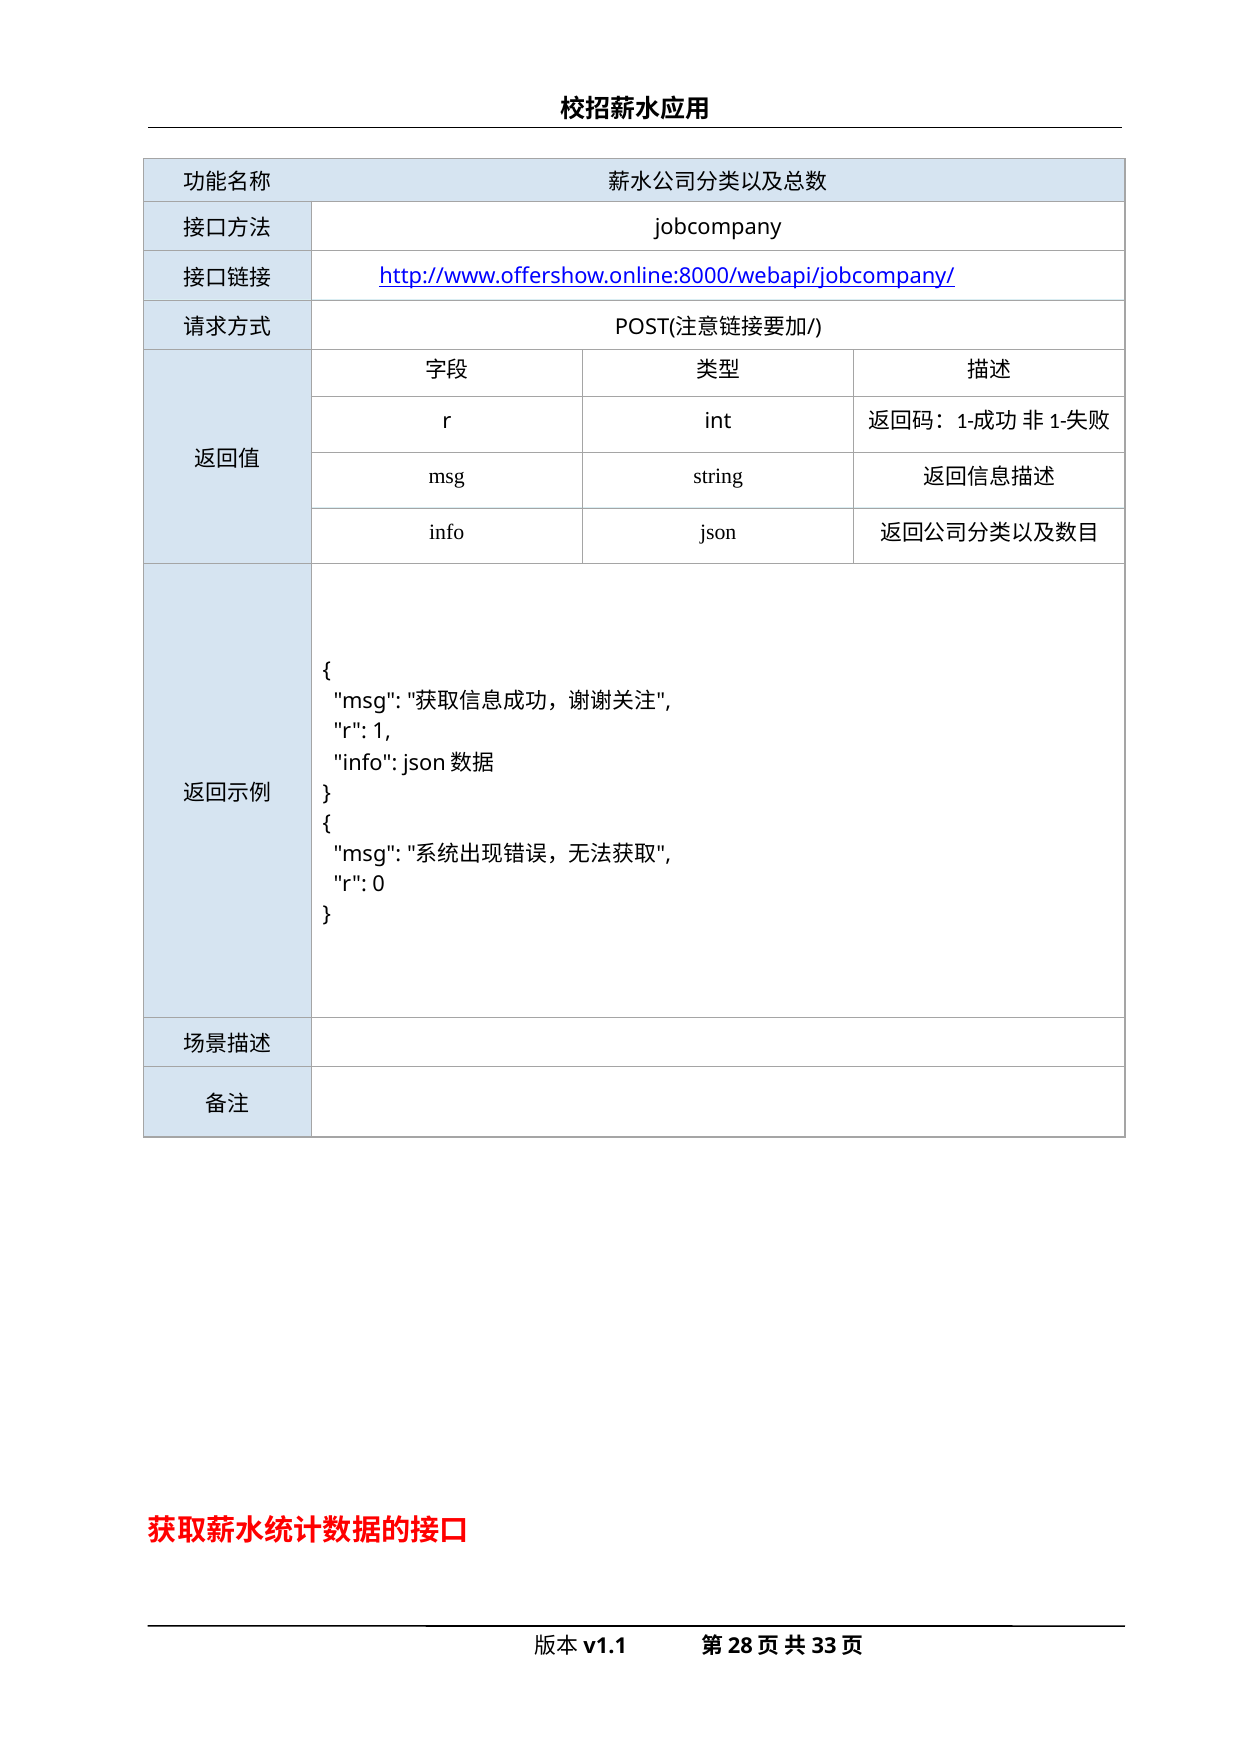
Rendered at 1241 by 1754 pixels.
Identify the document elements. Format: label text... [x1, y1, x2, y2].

table_cell string [583, 453, 853, 507]
table_cell 描述 [854, 350, 1124, 396]
table_cell 字段 [312, 350, 582, 396]
table_cell 返回码：1-成功 非1-失败 [854, 397, 1124, 452]
table_cell 接口链接 [144, 251, 311, 299]
table_cell int [583, 397, 853, 452]
table_header 薪水公司分类以及总数 [311, 159, 1124, 201]
table_cell 返回信息描述 [854, 453, 1124, 507]
table_cell [312, 1018, 1124, 1066]
table_cell jobcompany [312, 202, 1124, 250]
table_cell 类型 [583, 350, 853, 396]
table_cell 接口方法 [144, 202, 311, 250]
table_cell 返回示例 [144, 564, 311, 1017]
table_cell { "msg": "获取信息成功，谢谢关注", "r": 1, "info": json数据 } { "msg": "系统出现错误，无法获取", "r": 0 } [312, 564, 1124, 1017]
table_cell json [583, 509, 853, 563]
table_cell 返回值 [144, 350, 311, 563]
table_cell POST(注意链接要加/) [312, 301, 1124, 349]
table_cell 请求方式 [144, 301, 311, 349]
table_cell 备注 [144, 1067, 311, 1136]
subtitle 获取薪水统计数据的接口 [148, 1496, 1122, 1561]
table_cell http://www.offershow.online:8000/webapi/jobcompany/ [312, 251, 1124, 299]
table_header 功能名称 [144, 159, 311, 201]
table_cell r [312, 397, 582, 452]
table_cell [312, 1067, 1124, 1136]
table_cell 返回公司分类以及数目 [854, 509, 1124, 563]
table_cell 场景描述 [144, 1018, 311, 1066]
table_cell msg [312, 453, 582, 507]
table_cell info [312, 509, 582, 563]
